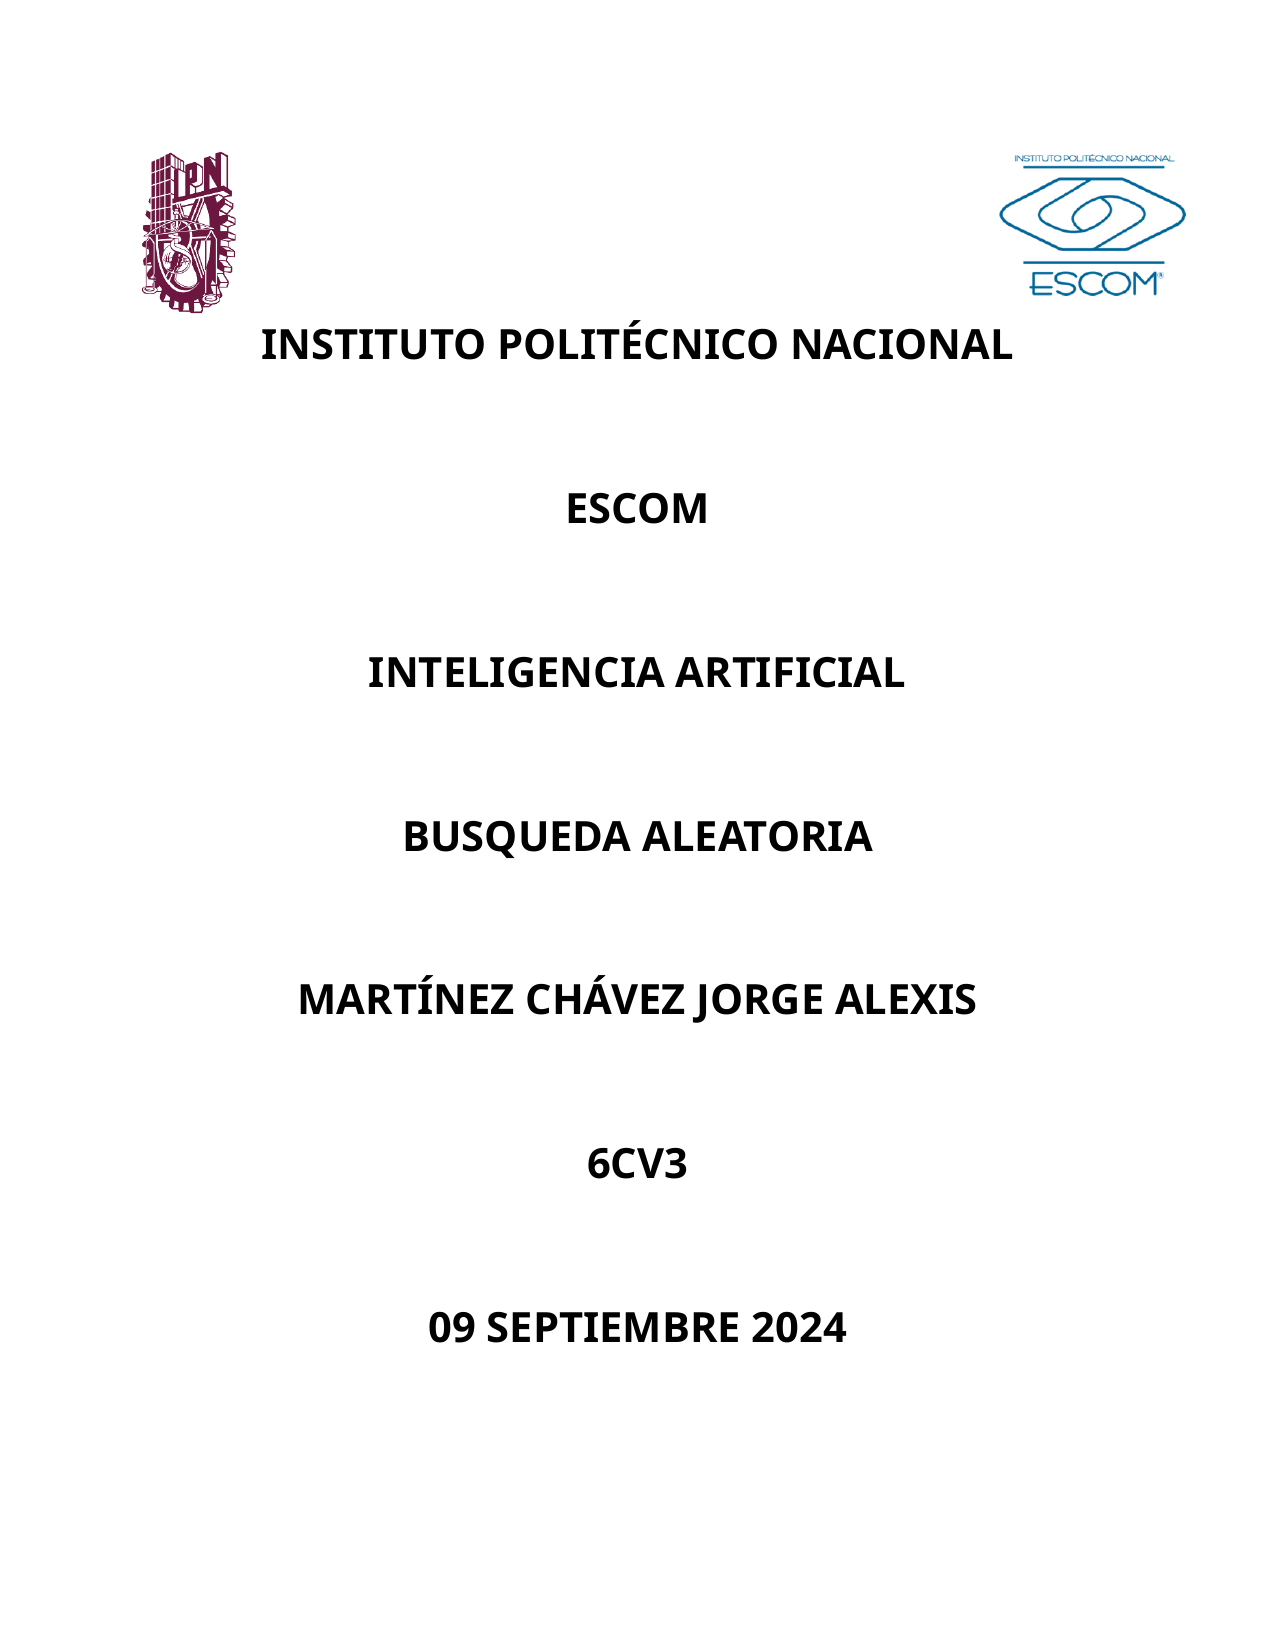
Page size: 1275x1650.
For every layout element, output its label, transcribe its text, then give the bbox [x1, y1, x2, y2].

text 6CV3 [177, 1134, 1098, 1191]
text MARTÍNEZ CHÁVEZ JORGE ALEXIS [177, 970, 1098, 1027]
text 09 SEPTIEMBRE 2024 [177, 1298, 1098, 1354]
text INTELIGENCIA ARTIFICIAL [177, 643, 1098, 699]
text BUSQUEDA ALEATORIA [177, 806, 1098, 863]
text INSTITUTO POLITÉCNICO NACIONAL [177, 315, 1098, 372]
picture [68, 146, 309, 318]
text ESCOM [177, 479, 1098, 536]
picture [993, 149, 1191, 300]
